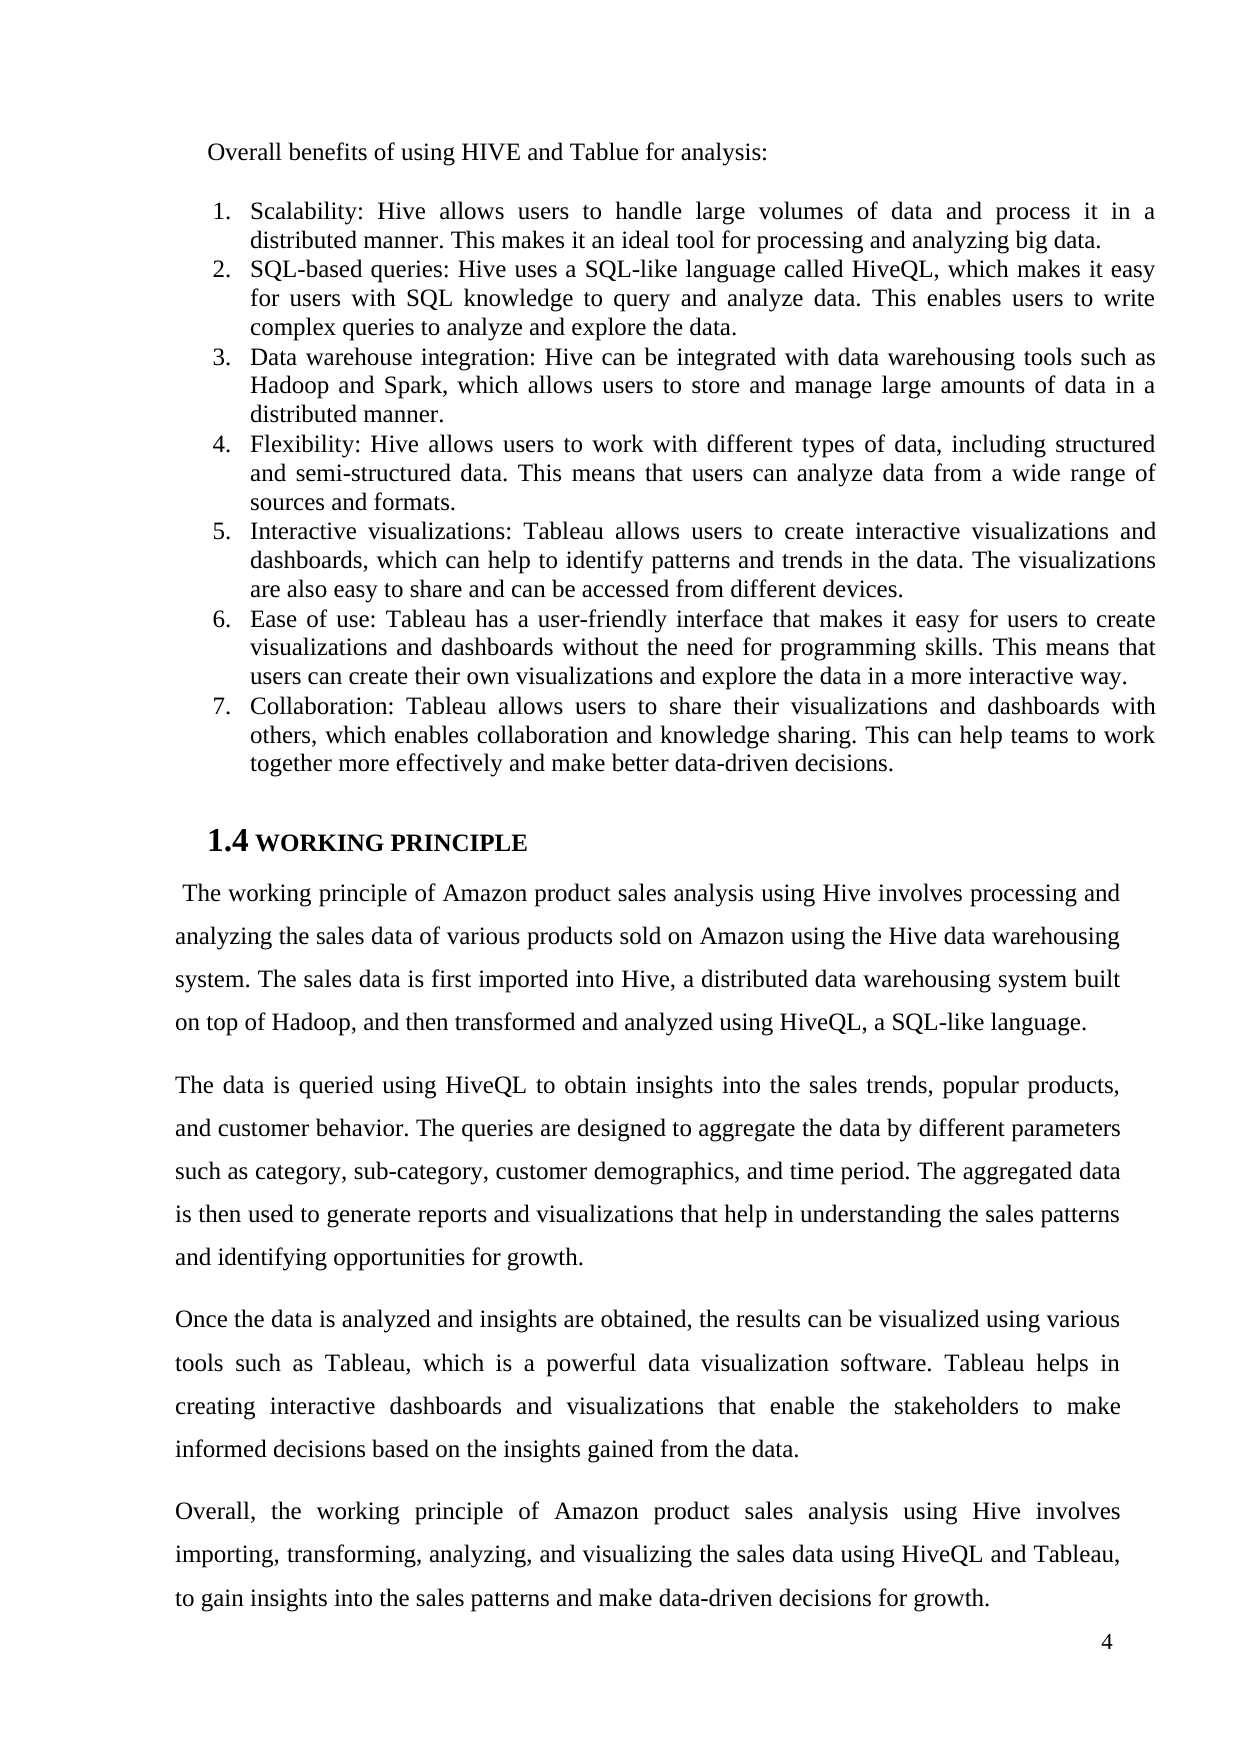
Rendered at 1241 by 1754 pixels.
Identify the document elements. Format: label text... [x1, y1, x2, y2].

text Once the data is analyzed and insights are obtained, the results can be visualized using various tools such as Tableau, which is a powerful data visualization software. Tableau helps in creating interactive dashboards and visualizations that enable the stakeholders to make informed decisions based on the insights gained from the data. [175, 1304, 1122, 1463]
list Scalability: Hive allows users to handle large volumes of data and process it in a distributed manner. This makes it an ideal tool for processing and analyzing big data. [212, 196, 1157, 253]
text The working principle of Amazon product sales analysis using Hive involves processing and analyzing the sales data of various products sold on Amazon using the Hive data warehousing system. The sales data is first imported into Hive, a distributed data warehousing system built on top of Hadoop, and then transformed and analyzed using HiveQL, a SQL-like language. [175, 878, 1122, 1036]
text The data is queried using HiveQL to obtain insights into the sales trends, popular products, and customer behavior. The queries are designed to aggregate the data by different parameters such as category, sub-category, customer demographics, and time period. The aggregated data is then used to generate reports and visualizations that help in understanding the sales patterns and identifying opportunities for growth. [175, 1070, 1122, 1271]
list Interactive visualizations: Tableau allows users to create interactive visualizations and dashboards, which can help to identify patterns and trends in the data. The visualizations are also easy to share and can be accessed from different devices. [212, 516, 1157, 603]
list Ease of use: Tableau has a user-friendly interface that makes it easy for users to create visualizations and dashboards without the need for programming skills. This means that users can create their own visualizations and explore the data in a more interactive way. [212, 604, 1157, 690]
list Data warehouse integration: Hive can be integrated with data warehousing tools such as Hadoop and Spark, which allows users to store and manage large amounts of data in a distributed manner. [212, 342, 1157, 428]
text Overall benefits of using HIVE and Tablue for analysis: [207, 137, 1157, 166]
text Overall, the working principle of Amazon product sales analysis using Hive involves importing, transforming, analyzing, and visualizing the sales data using HiveQL and Tableau, to gain insights into the sales patterns and make data-driven decisions for growth. [175, 1496, 1122, 1611]
list SQL-based queries: Hive uses a SQL-like language called HiveQL, which makes it easy for users with SQL knowledge to query and analyze data. This enables users to write complex queries to analyze and explore the data. [212, 254, 1157, 341]
list Collaboration: Tableau allows users to share their visualizations and dashboards with others, which enables collaboration and knowledge sharing. This can help teams to work together more effectively and make better data-driven decisions. [212, 691, 1157, 777]
subtitle WORKING PRINCIPLE [207, 820, 1192, 859]
list Flexibility: Hive allows users to work with different types of data, including structured and semi-structured data. This means that users can analyze data from a wide range of sources and formats. [212, 429, 1157, 515]
